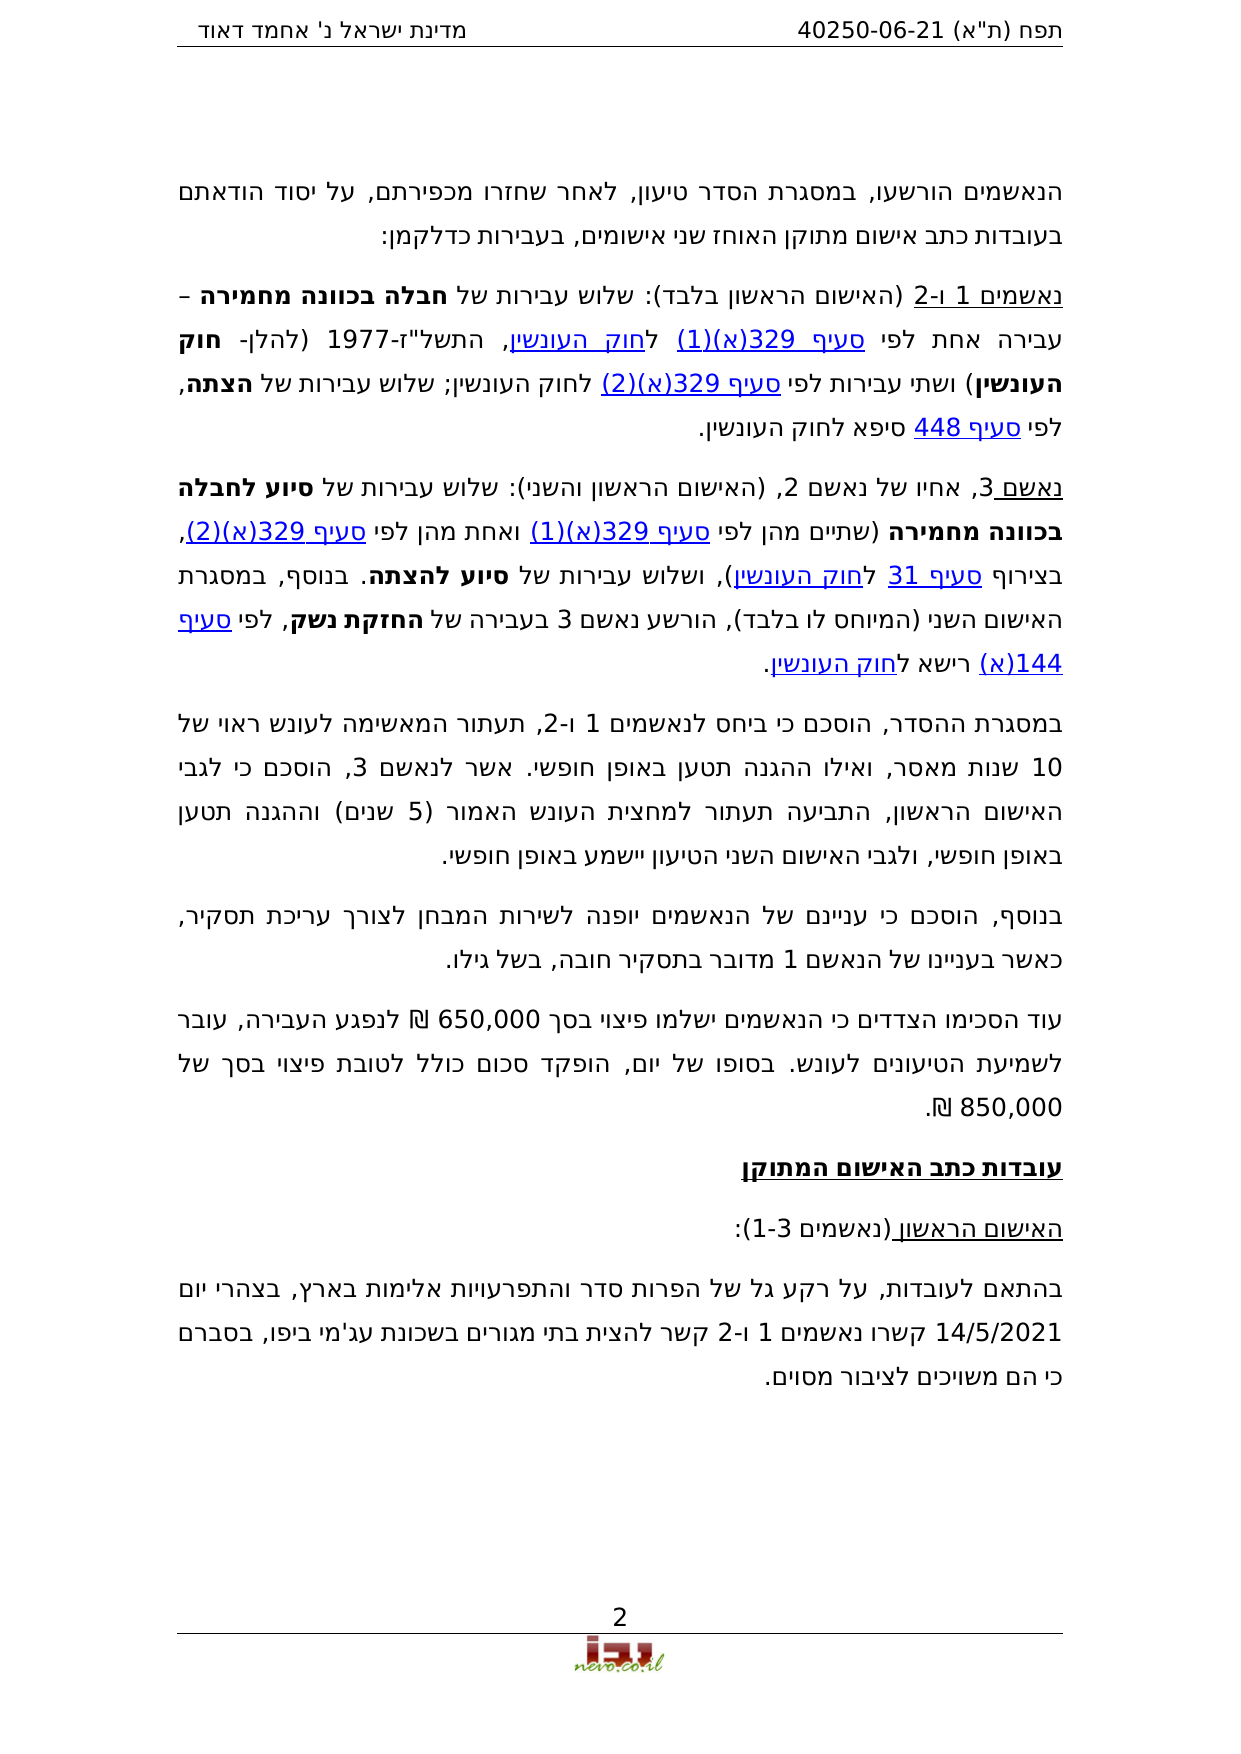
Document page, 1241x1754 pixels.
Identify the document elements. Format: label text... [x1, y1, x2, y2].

text בהתאם לעובדות, על רקע גל של הפרות סדר והתפרעויות אלימות בארץ, בצהרי יום 14/5/2021 קשרו נאשמים 1 ו-2 קשר להצית בתי מגורים בשכונת עג'מי ביפו, בסברם כי הם משויכים לציבור מסוים. [177, 1274, 1063, 1391]
text נאשמים 1 ו-2 (האישום הראשון בלבד): שלוש עבירות של חבלה בכוונה מחמירה – עבירה אחת לפי סעיף 329(א)(1) לחוק העונשין, התשל"ז-1977 (להלן- חוק העונשין) ושתי עבירות לפי סעיף 329(א)(2) לחוק העונשין; שלוש עבירות של הצתה, לפי סעיף 448 סיפא לחוק העונשין. [177, 281, 1063, 442]
text האישום הראשון (נאשמים 1-3): [177, 1214, 1063, 1243]
text עוד הסכימו הצדדים כי הנאשמים ישלמו פיצוי בסך 650,000 ₪ לנפגע העבירה, עובר לשמיעת הטיעונים לעונש. בסופו של יום, הופקד סכום כולל לטובת פיצוי בסך של 850,000 ₪. [177, 1006, 1063, 1122]
text הנאשמים הורשעו, במסגרת הסדר טיעון, לאחר שחזרו מכפירתם, על יסוד הודאתם בעובדות כתב אישום מתוקן האוחז שני אישומים, בעבירות כדלקמן: [177, 177, 1063, 250]
text בנוסף, הוסכם כי עניינם של הנאשמים יופנה לשירות המבחן לצורך עריכת תסקיר, כאשר בעניינו של הנאשם 1 מדובר בתסקיר חובה, בשל גילו. [177, 901, 1063, 974]
text נאשם 3, אחיו של נאשם 2, (האישום הראשון והשני): שלוש עבירות של סיוע לחבלה בכוונה מחמירה (שתיים מהן לפי סעיף 329(א)(1) ואחת מהן לפי סעיף 329(א)(2), בצירוף סעיף 31 לחוק העונשין), ושלוש עבירות של סיוע להצתה. בנוסף, במסגרת האישום השני (המיוחס לו בלבד), הורשע נאשם 3 בעבירה של החזקת נשק, לפי סעיף 144(א) רישא לחוק העונשין. [177, 473, 1063, 678]
text עובדות כתב האישום המתוקן [177, 1153, 1063, 1183]
picture [574, 1635, 666, 1673]
text במסגרת ההסדר, הוסכם כי ביחס לנאשמים 1 ו-2, תעתור המאשימה לעונש ראוי של 10 שנות מאסר, ואילו ההגנה תטען באופן חופשי. אשר לנאשם 3, הוסכם כי לגבי האישום הראשון, התביעה תעתור למחצית העונש האמור (5 שנים) וההגנה תטען באופן חופשי, ולגבי האישום השני הטיעון יישמע באופן חופשי. [177, 709, 1063, 870]
